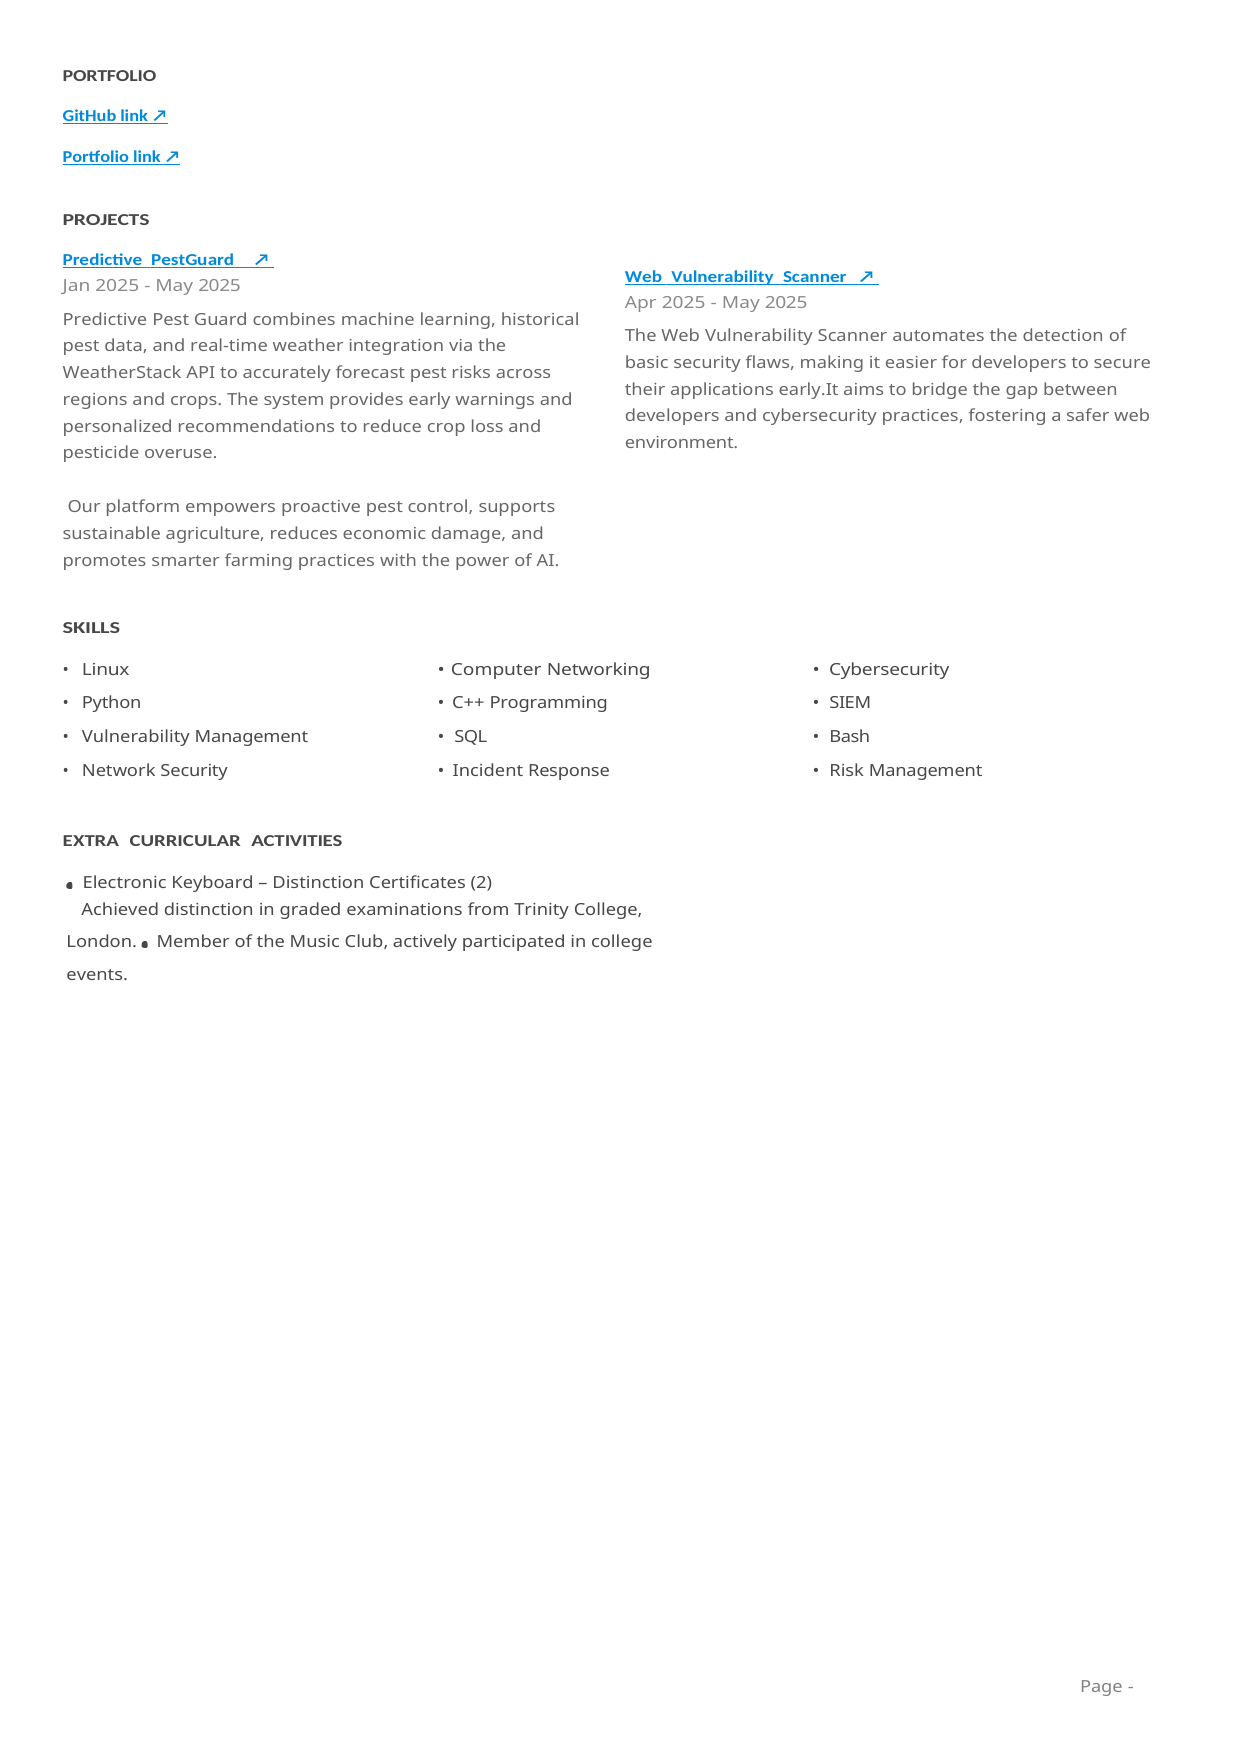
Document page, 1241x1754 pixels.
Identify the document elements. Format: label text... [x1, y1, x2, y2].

subtitle PROJECTS [62, 209, 587, 229]
text Electronic Keyboard – Distinction Certificates (2) [66, 869, 1166, 894]
picture [66, 882, 73, 889]
picture [141, 941, 148, 948]
text The Web Vulnerability Scanner automates the detection of basic security flaws, making it easier for developers to secure their applications early.It aims to bridge the gap between developers and cybersecurity practices, fostering a safer web environment. [624, 323, 1166, 453]
list Linux • Computer Networking • Cybersecurity [62, 657, 1166, 680]
subtitle SKILLS [62, 617, 1166, 637]
list Vulnerability Management • SQL • Bash [62, 725, 1166, 748]
text Our platform empowers proactive pest control, supports sustainable agriculture, reduces economic damage, and promotes smarter farming practices with the power of AI. [62, 495, 586, 571]
text GitHub link ↗ Portfolio link ↗ [62, 106, 232, 167]
text Apr 2025 - May 2025 [624, 290, 1166, 313]
list Python • C++ Programming • SIEM [62, 691, 1166, 714]
subtitle EXTRA CURRICULAR ACTIVITIES [62, 830, 1166, 851]
subtitle Predictive PestGuard ↗ [62, 250, 587, 270]
text Jan 2025 - May 2025 [62, 274, 587, 297]
text Achieved distinction in graded examinations from Trinity College, London. Member of the Music Club, actively participated in college events. [66, 898, 678, 985]
subtitle Web Vulnerability Scanner ↗ [624, 266, 1166, 286]
list Network Security • Incident Response • Risk Management [62, 759, 1166, 782]
text Predictive Pest Guard combines machine learning, historical pest data, and real-time weather integration via the WeatherStack API to accurately forecast pest risks across regions and crops. The system provides early warnings and personalized recommendations to reduce crop loss and pesticide overuse. [62, 307, 587, 464]
subtitle PORTFOLIO [62, 65, 1166, 85]
